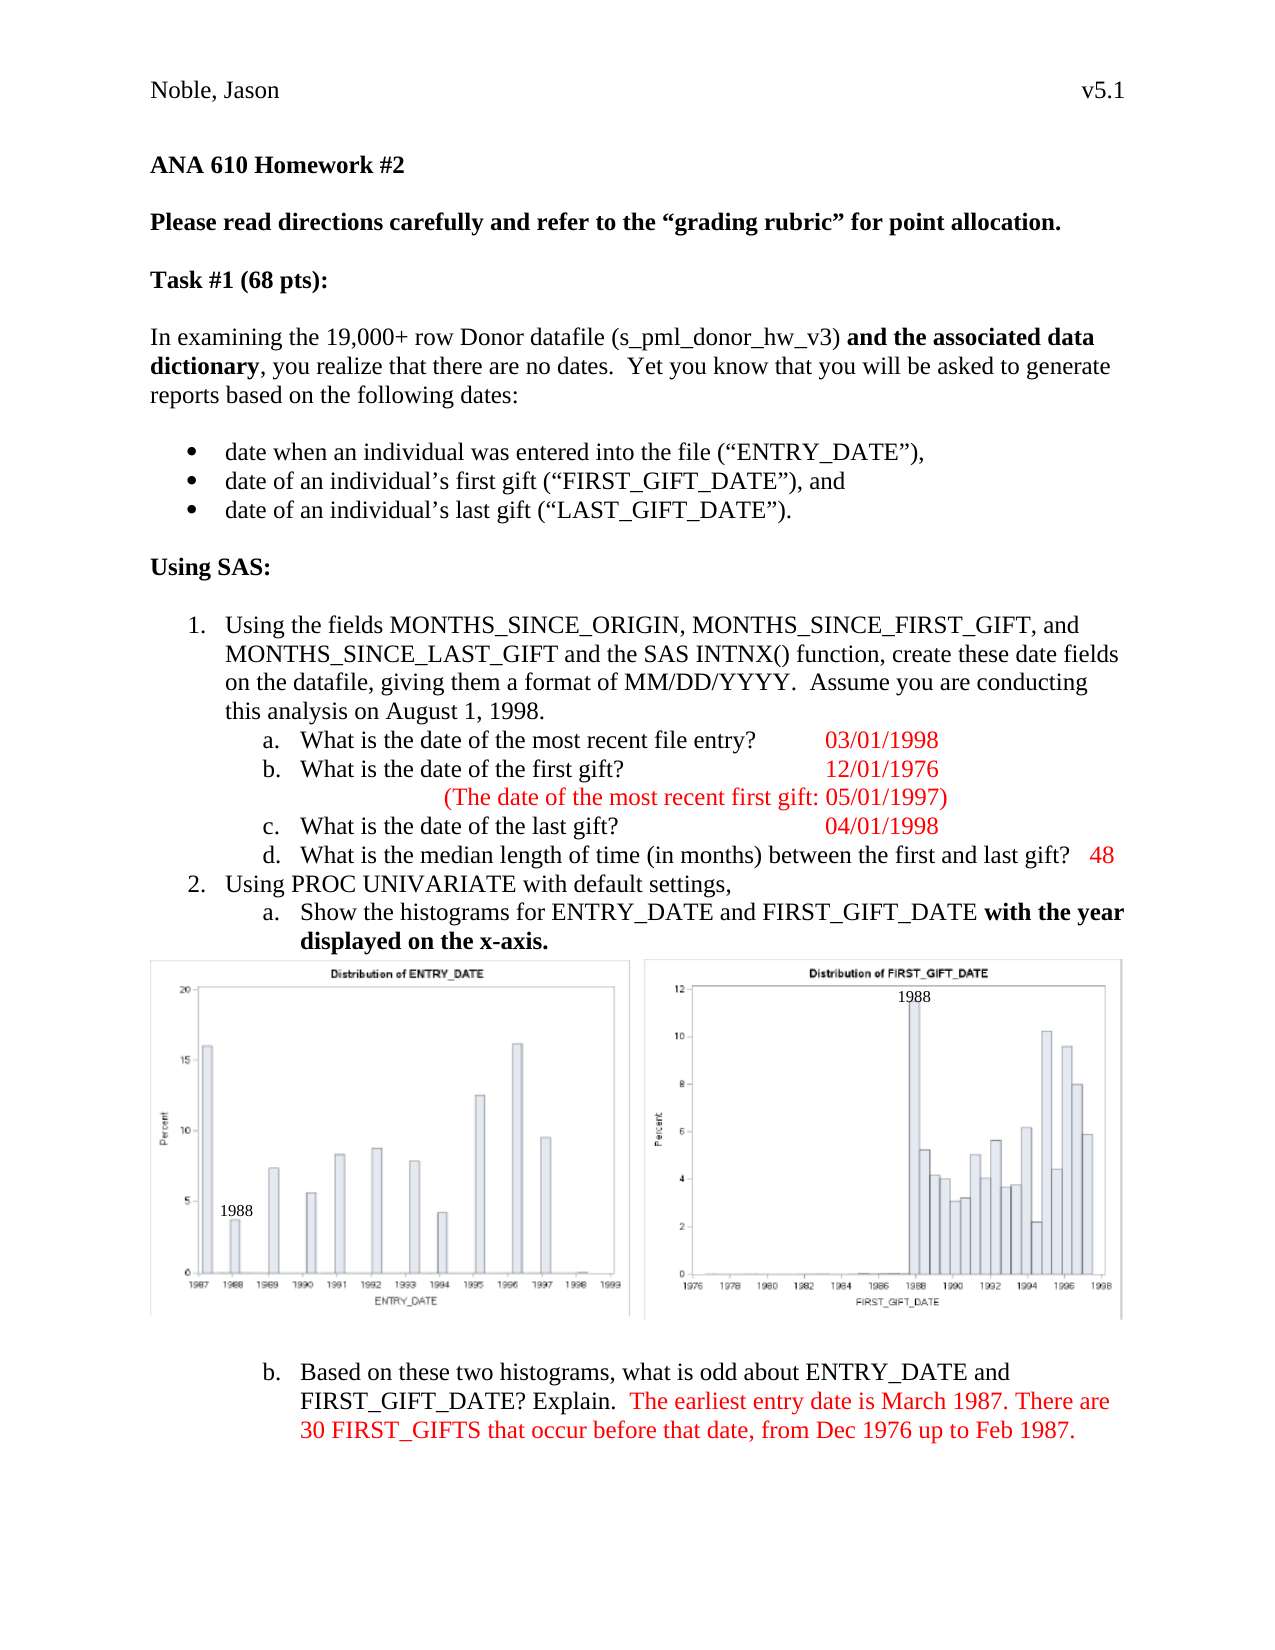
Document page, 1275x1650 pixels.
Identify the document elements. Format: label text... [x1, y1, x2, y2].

list date of an individual’s first gift (“FIRST_GIFT_DATE”), and [187, 466, 1125, 495]
list Show the histograms for ENTRY_DATE and FIRST_GIFT_DATE with the year displayed on the x-axis. [262, 897, 1125, 955]
list What is the date of the first gift? 12/01/1976 [262, 754, 1125, 782]
text Please read directions carefully and refer to the “grading rubric” for point allocation. [150, 207, 1125, 236]
list Using PROC UNIVARIATE with default settings, [187, 869, 1125, 897]
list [262, 1357, 1125, 1444]
list Using the fields MONTHS_SINCE_ORIGIN, MONTHS_SINCE_FIRST_GIFT, and MONTHS_SINCE_LAST_GIFT and the SAS INTNX() function, create these date fields on the datafile, giving them a format of MM/DD/YYYY. Assume you are conducting this analysis on August 1, 1998. [187, 610, 1125, 725]
list (The date of the most recent first gift: 05/01/1997) [300, 782, 1125, 811]
text Using SAS: [150, 552, 1125, 581]
list What is the date of the most recent file entry? 03/01/1998 [262, 725, 1125, 754]
text In examining the 19,000+ row Donor datafile (s_pml_donor_hw_v3) and the associated data dictionary, you realize that there are no dates. Yet you know that you will be asked to generate reports based on the following dates: [150, 322, 1125, 409]
text ANA 610 Homework #2 [150, 150, 1125, 179]
list What is the date of the last gift? 04/01/1998 [262, 811, 1125, 840]
text Task #1 (68 pts): [150, 265, 1125, 294]
list date of an individual’s last gift (“LAST_GIFT_DATE”). [187, 495, 1125, 524]
list date when an individual was entered into the file (“ENTRY_DATE”), [187, 437, 1125, 466]
list What is the median length of time (in months) between the first and last gift? 48 [262, 840, 1125, 869]
